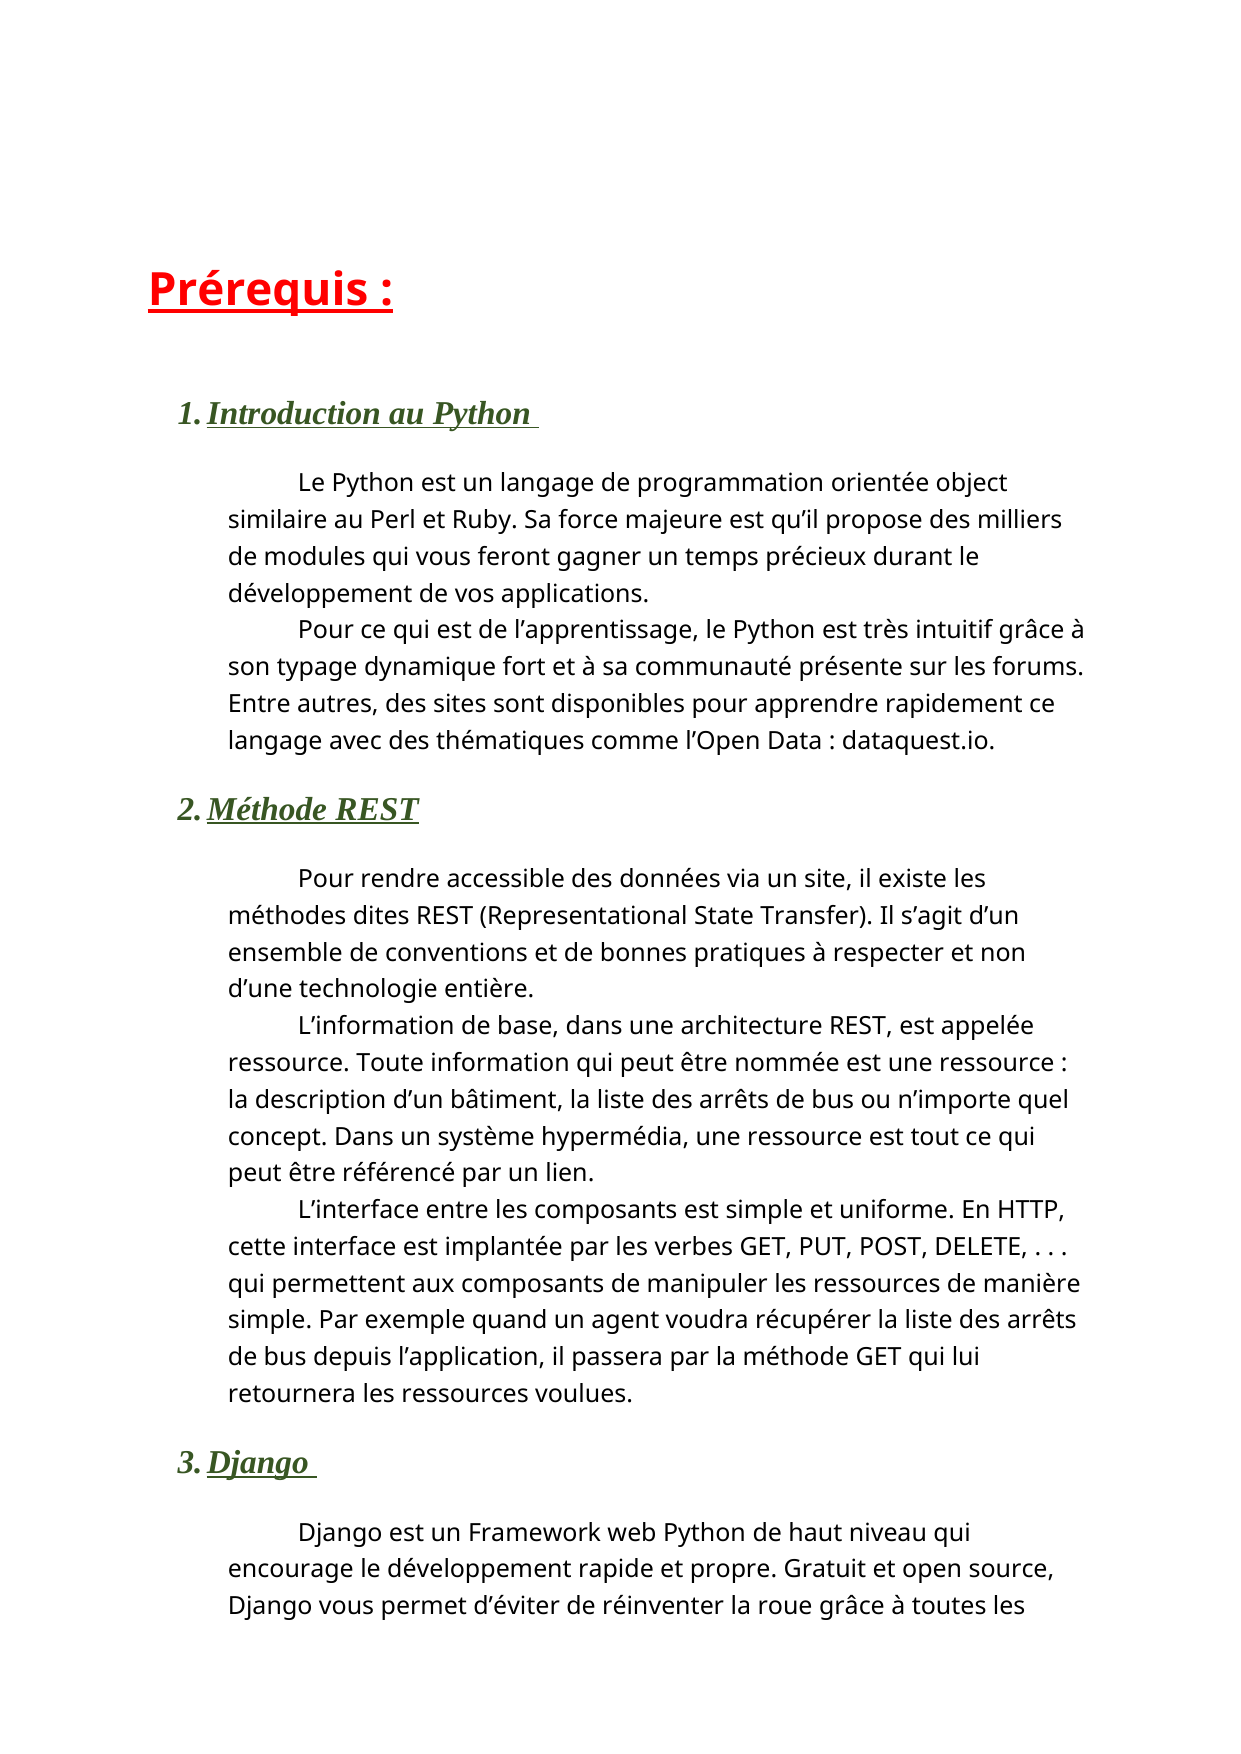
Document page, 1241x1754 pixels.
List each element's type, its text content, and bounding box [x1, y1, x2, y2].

list Django [177, 1443, 1093, 1481]
list Introduction au Python [177, 393, 1093, 432]
list Le Python est un langage de programmation orientée object similaire au Perl et Ruby. Sa force majeure est qu’il propose des milliers de modules qui vous feront gagner un temps précieux durant le développement de vos applications. [228, 465, 1093, 609]
list L’interface entre les composants est simple et uniforme. En HTTP, cette interface est implantée par les verbes GET, PUT, POST, DELETE, . . . qui permettent aux composants de manipuler les ressources de manière simple. Par exemple quand un agent voudra récupérer la liste des arrêts de bus depuis l’application, il passera par la méthode GET qui lui retournera les ressources voulues. [228, 1192, 1093, 1410]
text Prérequis : [148, 257, 1093, 319]
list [228, 1514, 1093, 1622]
list L’information de base, dans une architecture REST, est appelée ressource. Toute information qui peut être nommée est une ressource : la description d’un bâtiment, la liste des arrêts de bus ou n’importe quel concept. Dans un système hypermédia, une ressource est tout ce qui peut être référencé par un lien. [228, 1008, 1093, 1189]
list Méthode REST [177, 789, 1093, 828]
list Pour rendre accessible des données via un site, il existe les méthodes dites REST (Representational State Transfer). Il s’agit d’un ensemble de conventions et de bonnes pratiques à respecter et non d’une technologie entière. [228, 861, 1093, 1005]
list Pour ce qui est de l’apprentissage, le Python est très intuitif grâce à son typage dynamique fort et à sa communauté présente sur les forums. Entre autres, des sites sont disponibles pour apprendre rapidement ce langage avec des thématiques comme l’Open Data : dataquest.io. [228, 612, 1093, 756]
